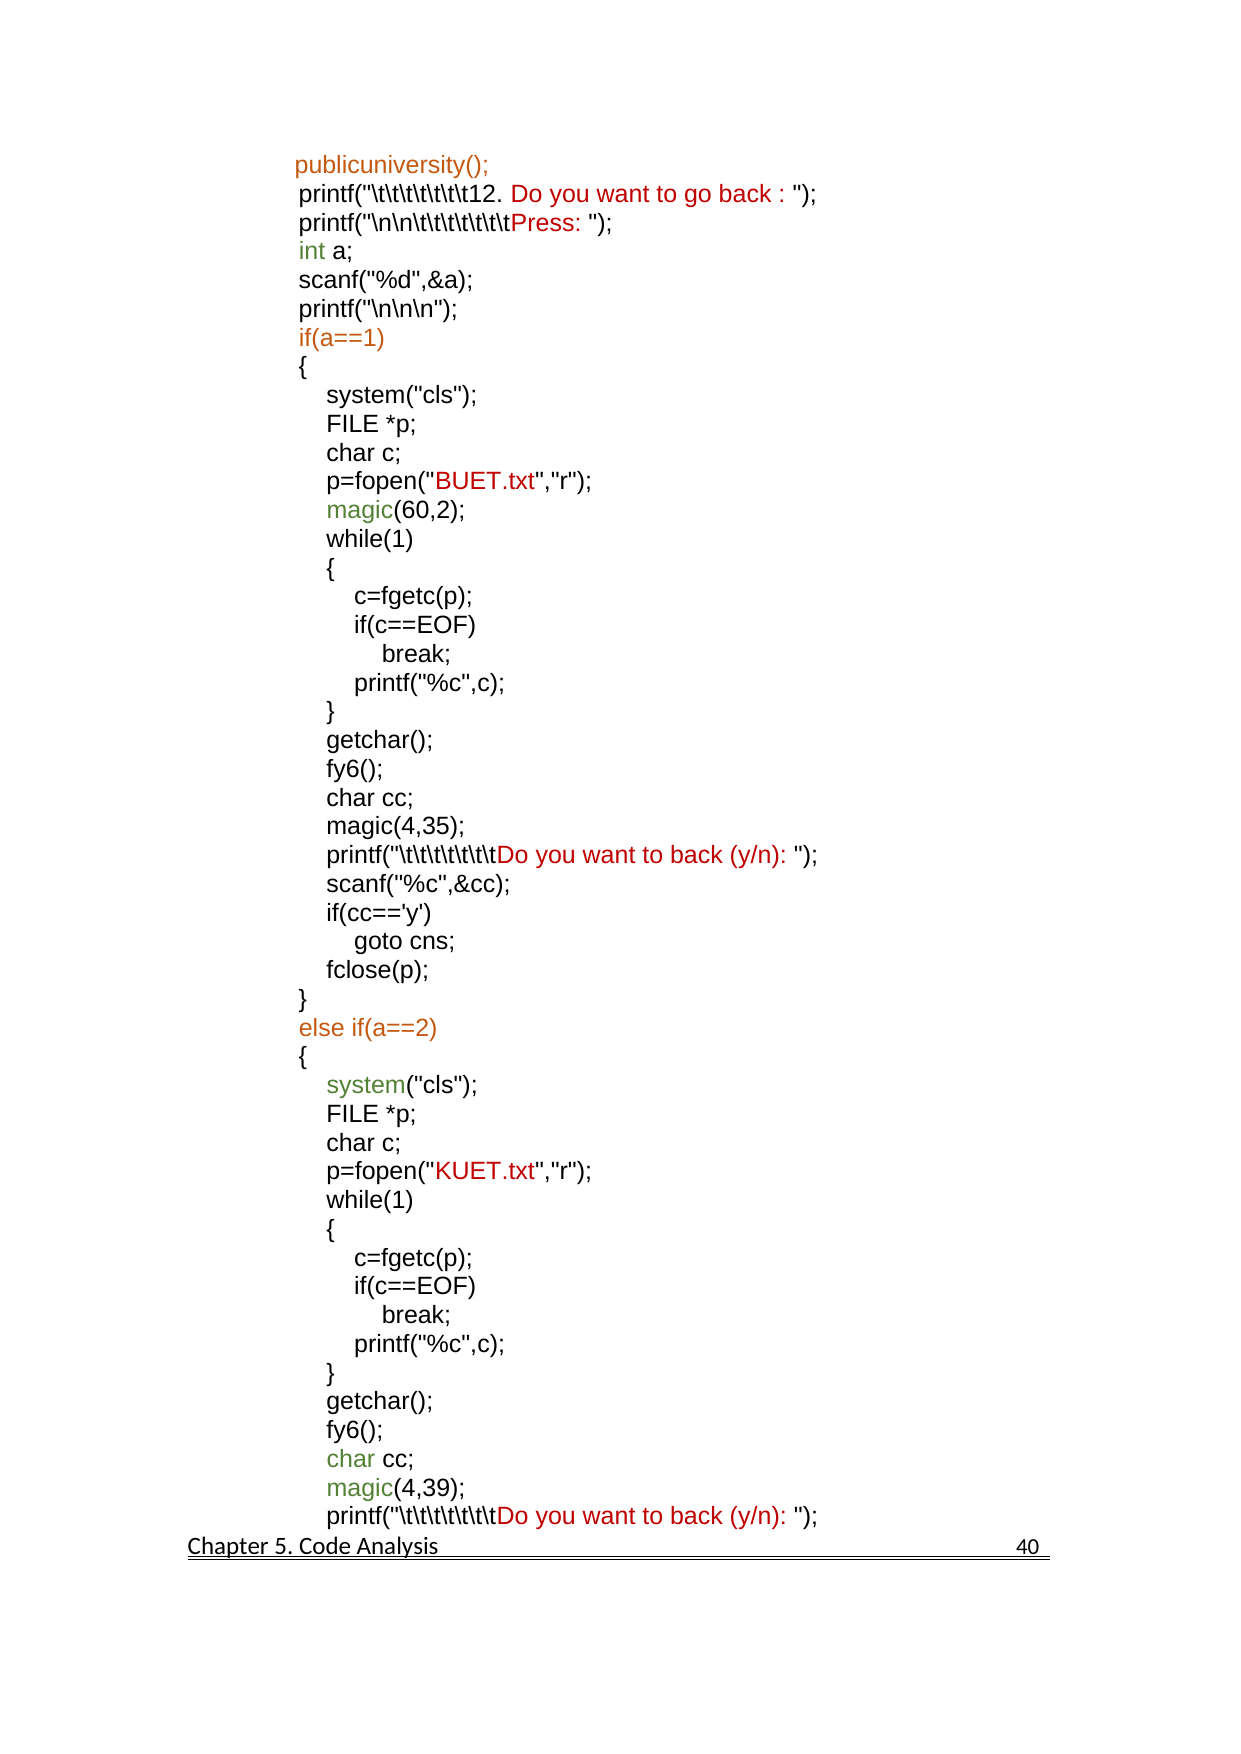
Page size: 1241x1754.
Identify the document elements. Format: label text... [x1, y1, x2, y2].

text c=fgetc(p); [187, 581, 1053, 610]
text getchar(); [187, 1386, 1053, 1415]
text if(c==EOF) [187, 1271, 1053, 1300]
text int a; [187, 236, 1053, 265]
text char cc; [187, 1444, 1053, 1472]
text printf("\n\n\t\t\t\t\t\t\tPress: "); [187, 207, 1053, 236]
text printf("\t\t\t\t\t\t\tDo you want to back (y/n): "); [187, 840, 1053, 869]
text if(c==EOF) [187, 610, 1053, 639]
text Chapter 5. Code Analysis 40 [187, 1530, 1053, 1561]
text { [187, 552, 1053, 581]
text { [187, 351, 1053, 380]
text break; [187, 1300, 1053, 1329]
text scanf("%c",&cc); [187, 869, 1053, 897]
text system("cls"); [187, 1070, 1053, 1099]
text while(1) [187, 1185, 1053, 1214]
text magic(4,39); [187, 1472, 1053, 1501]
text printf("\t\t\t\t\t\t\t12. Do you want to go back : "); [187, 179, 1053, 207]
text p=fopen("KUET.txt","r"); [187, 1156, 1053, 1185]
text fy6(); [187, 754, 1053, 782]
text break; [187, 639, 1053, 667]
text printf("\t\t\t\t\t\t\tDo you want to back (y/n): "); [187, 1501, 1053, 1530]
text publicuniversity(); [187, 150, 1053, 179]
text c=fgetc(p); [187, 1242, 1053, 1271]
text if(a==1) [187, 322, 1053, 351]
text scanf("%d",&a); [187, 265, 1053, 294]
text while(1) [187, 524, 1053, 552]
text printf("\n\n\n"); [187, 294, 1053, 322]
text FILE *p; [187, 409, 1053, 437]
text char c; [187, 437, 1053, 466]
text char c; [187, 1127, 1053, 1156]
text goto cns; [187, 926, 1053, 955]
text else if(a==2) [187, 1012, 1053, 1041]
text fclose(p); [187, 955, 1053, 984]
text magic(60,2); [187, 495, 1053, 524]
text char cc; [187, 782, 1053, 811]
text } [187, 1357, 1053, 1386]
text magic(4,35); [187, 811, 1053, 840]
text system("cls"); [187, 380, 1053, 409]
text p=fopen("BUET.txt","r"); [187, 466, 1053, 495]
text FILE *p; [187, 1099, 1053, 1127]
text fy6(); [187, 1415, 1053, 1444]
text printf("%c",c); [187, 1329, 1053, 1357]
text printf("%c",c); [187, 667, 1053, 696]
text { [187, 1214, 1053, 1242]
text { [187, 1041, 1053, 1070]
text } [187, 696, 1053, 725]
text getchar(); [187, 725, 1053, 754]
text if(cc=='y') [187, 897, 1053, 926]
text } [187, 984, 1053, 1012]
